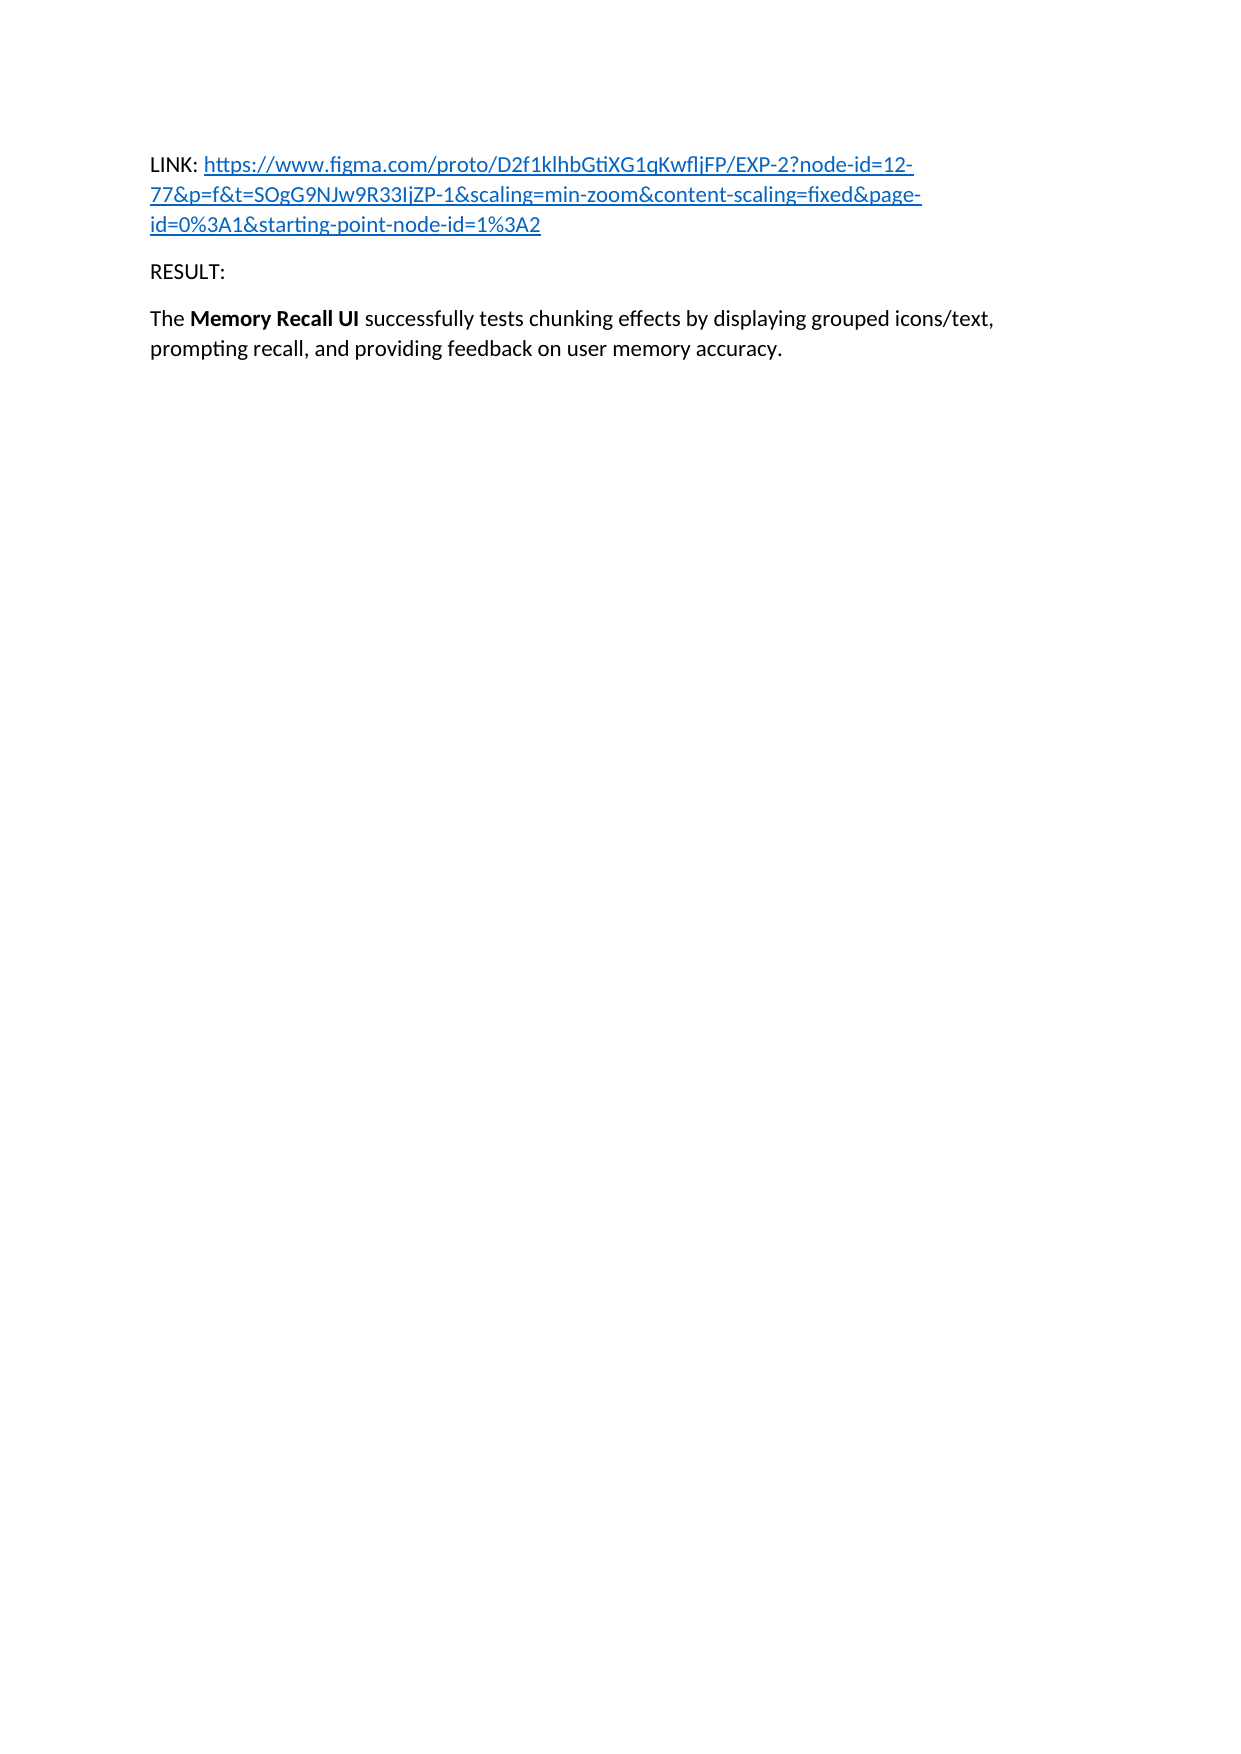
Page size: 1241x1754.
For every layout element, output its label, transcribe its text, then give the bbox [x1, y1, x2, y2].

text RESULT: [150, 257, 1090, 285]
text LINK: https://www.figma.com/proto/D2f1klhbGtiXG1qKwfljFP/EXP-2?node-id=12-77&p=f&t=SOgG9NJw9R33IjZP-1&scaling=min-zoom&content-scaling=fixed&page-id=0%3A1&starting-point-node-id=1%3A2 [150, 150, 1090, 238]
text The Memory Recall UI successfully tests chunking effects by displaying grouped icons/text, prompting recall, and providing feedback on user memory accuracy. [150, 304, 1090, 362]
